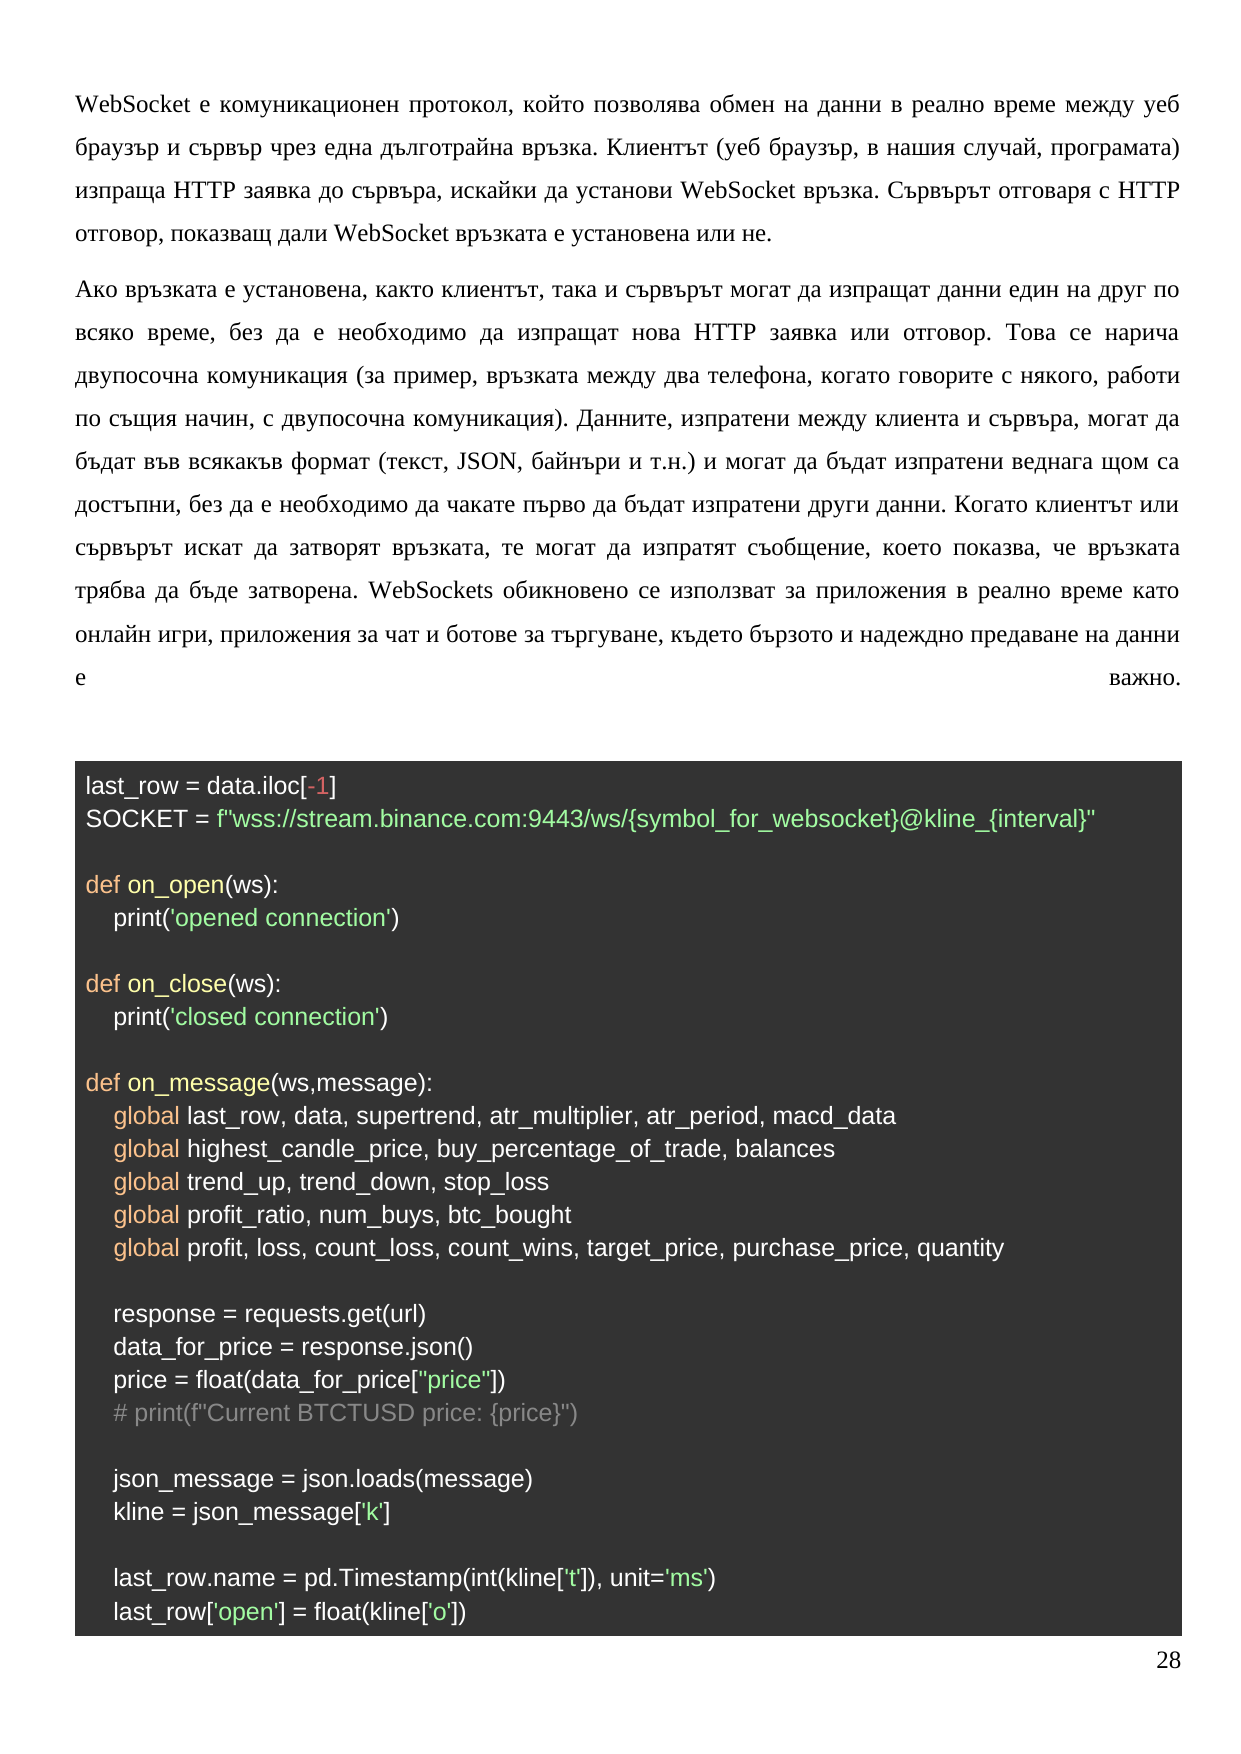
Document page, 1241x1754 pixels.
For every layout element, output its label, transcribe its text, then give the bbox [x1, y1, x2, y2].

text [75, 89, 1181, 247]
text Ако връзката е установена, както клиентът, така и сървърът могат да изпращат данни един на друг по всяко време, без да е необходимо да изпращат нова HTTP заявка или отговор. Това се нарича двупосочна комуникация (за пример, връзката между два телефона, когато говорите с някого, работи по същия начин, с двупосочна комуникация). Данните, изпратени между клиента и сървъра, могат да бъдат във всякакъв формат (текст, JSON, байнъри и т.н.) и могат да бъдат изпратени веднага щом са достъпни, без да е необходимо да чакате първо да бъдат изпратени други данни. Когато клиентът или сървърът искат да затворят връзката, те могат да изпратят съобщение, което показва, че връзката трябва да бъде затворена. WebSockets обикновено се използват за приложения в реално време като онлайн игри, приложения за чат и ботове за търгуване, където бързото и надеждно предаване на данни е важно. [75, 274, 1181, 734]
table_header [75, 761, 1182, 1636]
